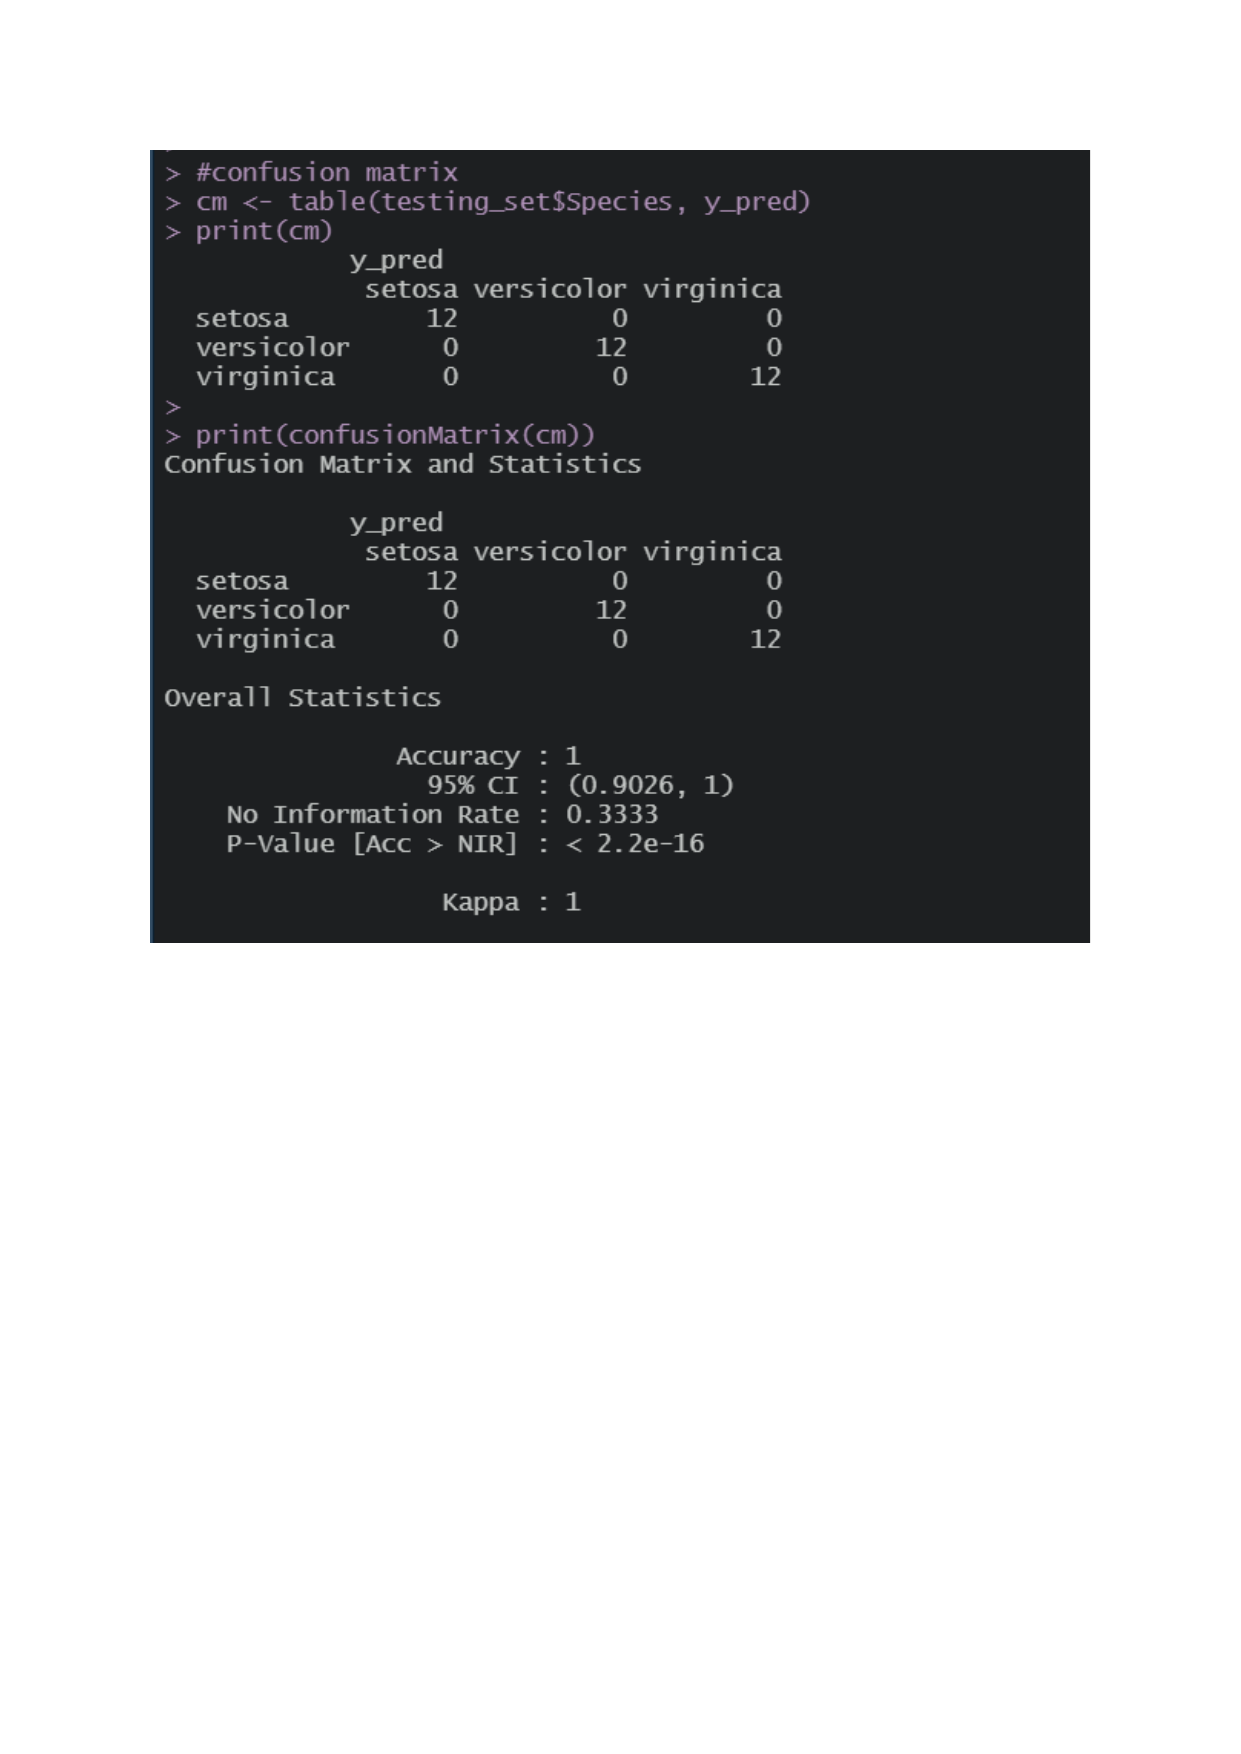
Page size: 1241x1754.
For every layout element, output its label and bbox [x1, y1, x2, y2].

picture [150, 150, 1091, 943]
